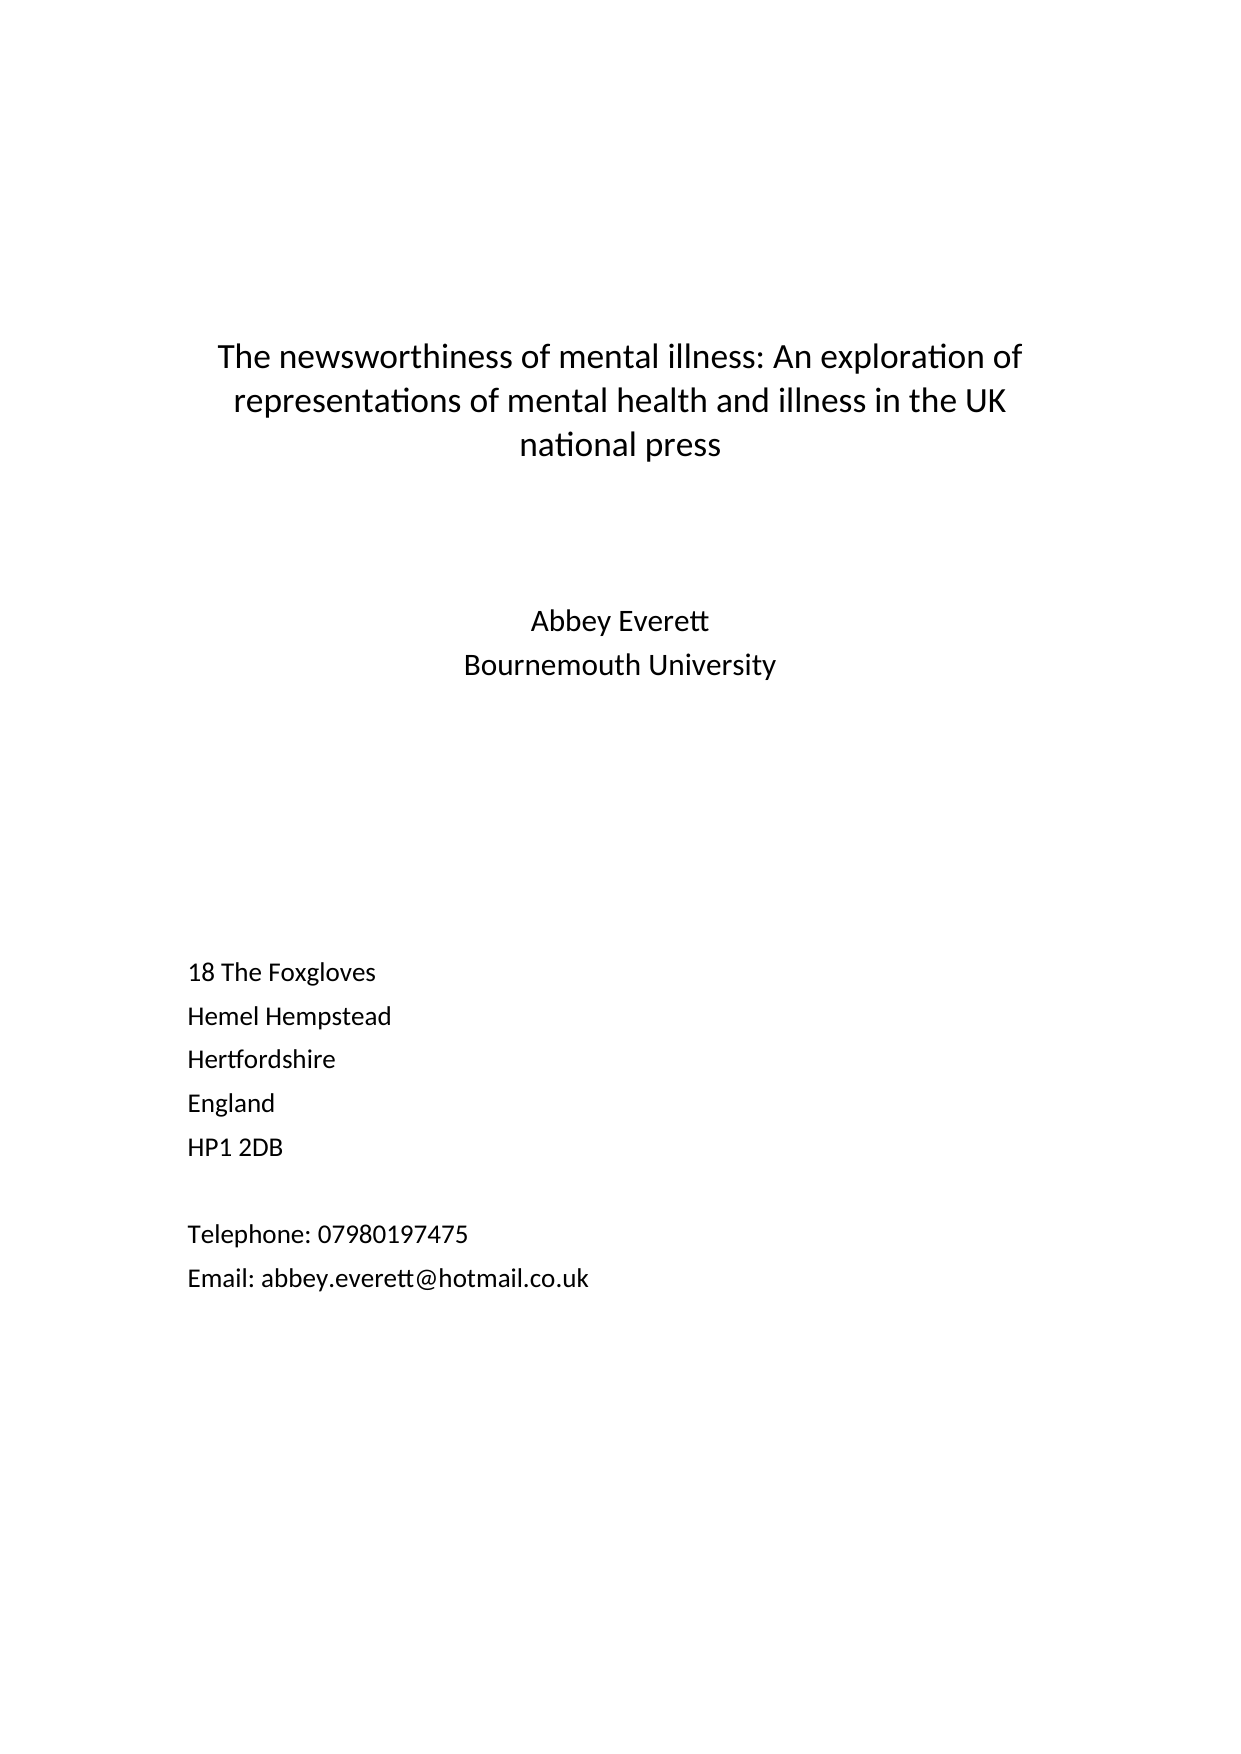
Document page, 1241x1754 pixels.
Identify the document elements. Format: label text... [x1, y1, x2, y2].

text Telephone: 07980197475 [187, 1209, 1053, 1253]
text HP1 2DB [187, 1121, 1053, 1165]
text England [187, 1078, 1053, 1121]
text Bournemouth University [187, 640, 1053, 684]
text Hertfordshire [187, 1034, 1053, 1078]
text 18 The Foxgloves [187, 946, 1053, 990]
text Hemel Hempstead [187, 990, 1053, 1034]
text Email: abbey.everett@hotmail.co.uk [187, 1253, 1053, 1296]
text Abbey Everett [187, 596, 1053, 640]
text The newsworthiness of mental illness: An exploration of representations of mental health and illness in the UK national press [187, 334, 1053, 465]
